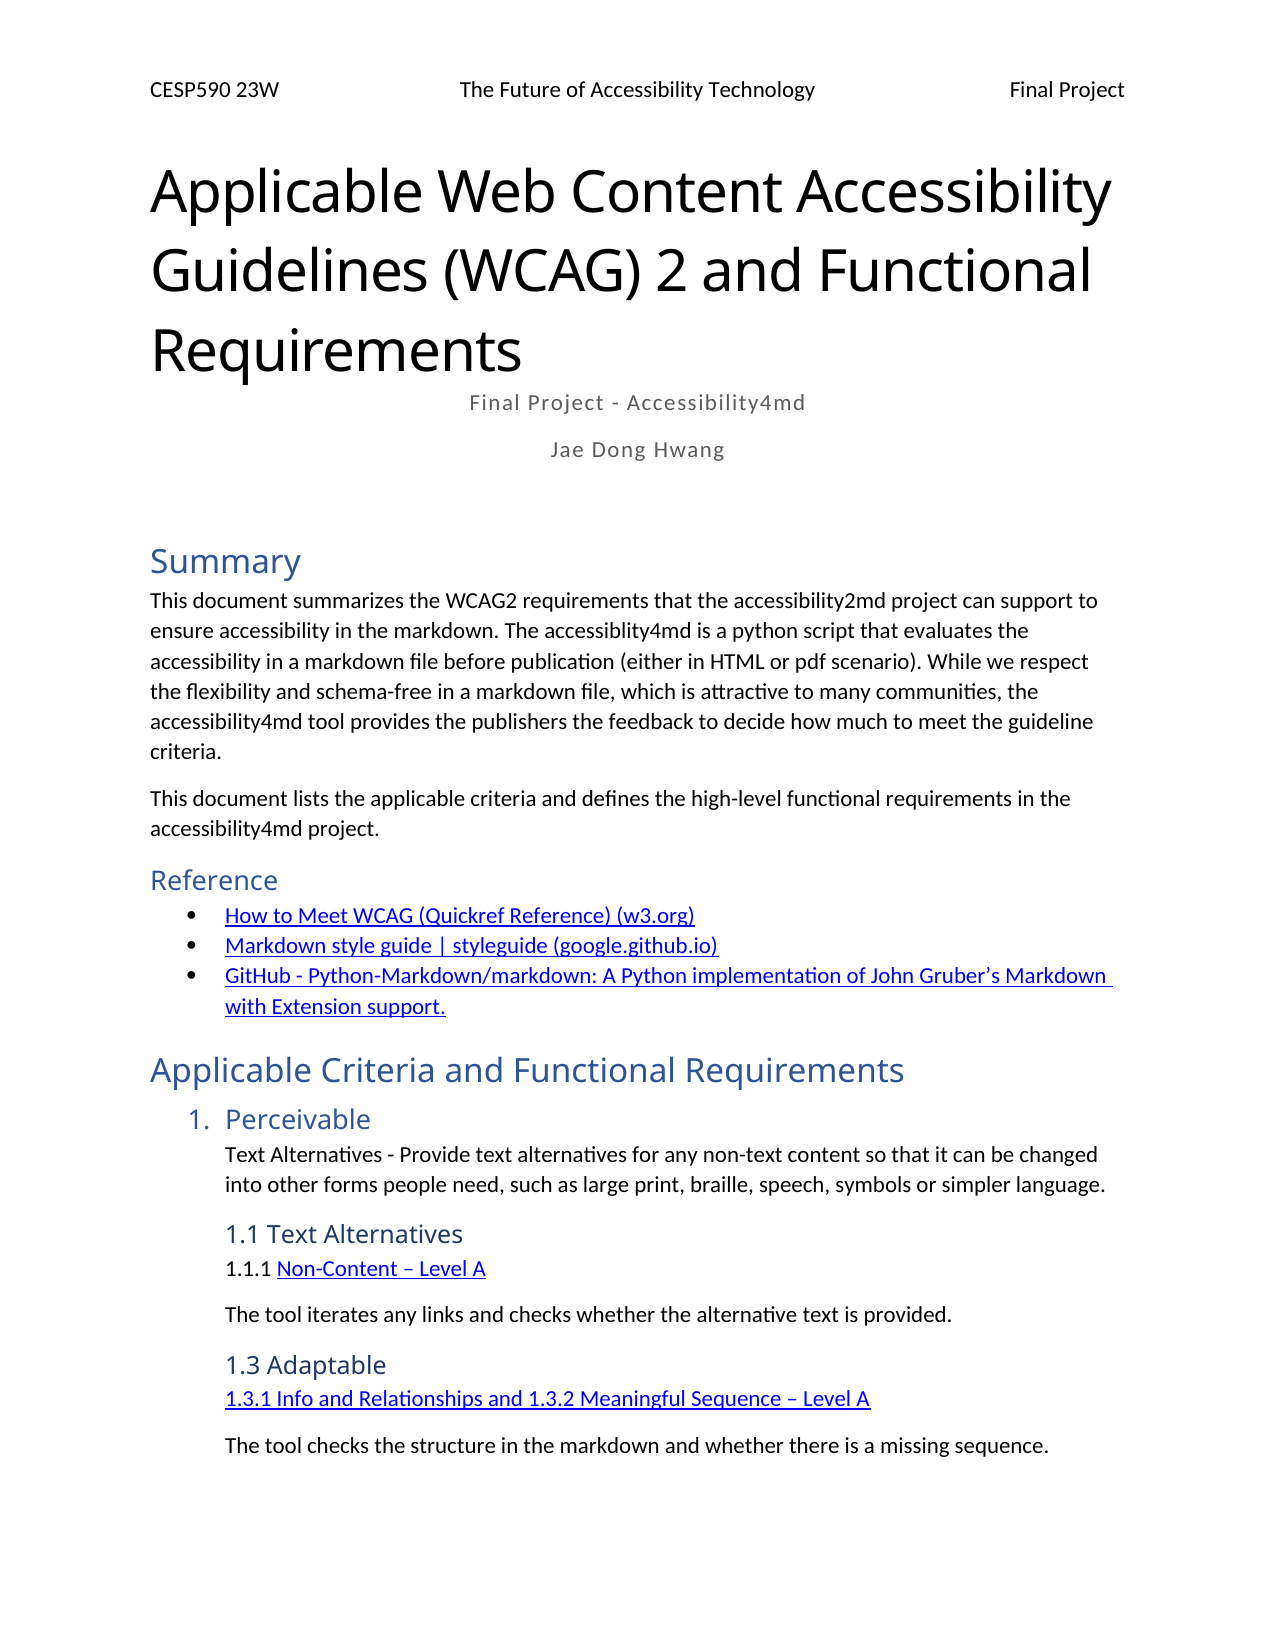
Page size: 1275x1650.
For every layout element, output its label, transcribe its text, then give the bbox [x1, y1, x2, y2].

list GitHub - Python-Markdown/markdown: A Python implementation of John Gruber’s Markdown with Extension support. [187, 962, 1125, 1020]
text The tool checks the structure in the markdown and whether there is a missing sequence. [225, 1431, 1125, 1459]
subtitle Summary [150, 537, 1125, 583]
subtitle 1.3 Adaptable [150, 1347, 1125, 1382]
subtitle 1.1 Text Alternatives [150, 1217, 1125, 1251]
subtitle Perceivable [187, 1100, 1125, 1137]
subtitle Final Project - Accessibility4md [150, 388, 1125, 416]
list Markdown style guide | styleguide (google.github.io) [187, 931, 1125, 959]
title Applicable Web Content Accessibility Guidelines (WCAG) 2 and Functional Requirements [150, 150, 1125, 388]
text 1.3.1 Info and Relationships and 1.3.2 Meaningful Sequence – Level A [225, 1384, 1125, 1412]
subtitle Jae Dong Hwang [150, 435, 1125, 463]
text This document lists the applicable criteria and defines the high-level functional requirements in the accessibility4md project. [150, 784, 1125, 842]
text Text Alternatives - Provide text alternatives for any non-text content so that it can be changed into other forms people need, such as large print, braille, speech, symbols or simpler language. [225, 1140, 1125, 1198]
subtitle Applicable Criteria and Functional Requirements [150, 1047, 1125, 1092]
text 1.1.1 Non-Content – Level A [150, 1254, 1125, 1282]
list How to Meet WCAG (Quickref Reference) (w3.org) [187, 901, 1125, 929]
subtitle Reference [150, 861, 1125, 898]
text The tool iterates any links and checks whether the alternative text is provided. [225, 1301, 1125, 1329]
text This document summarizes the WCAG2 requirements that the accessibility2md project can support to ensure accessibility in the markdown. The accessiblity4md is a python script that evaluates the accessibility in a markdown file before publication (either in HTML or pdf scenario). While we respect the flexibility and schema-free in a markdown file, which is attractive to many communities, the accessibility4md tool provides the publishers the feedback to decide how much to meet the guideline criteria. [150, 586, 1125, 765]
